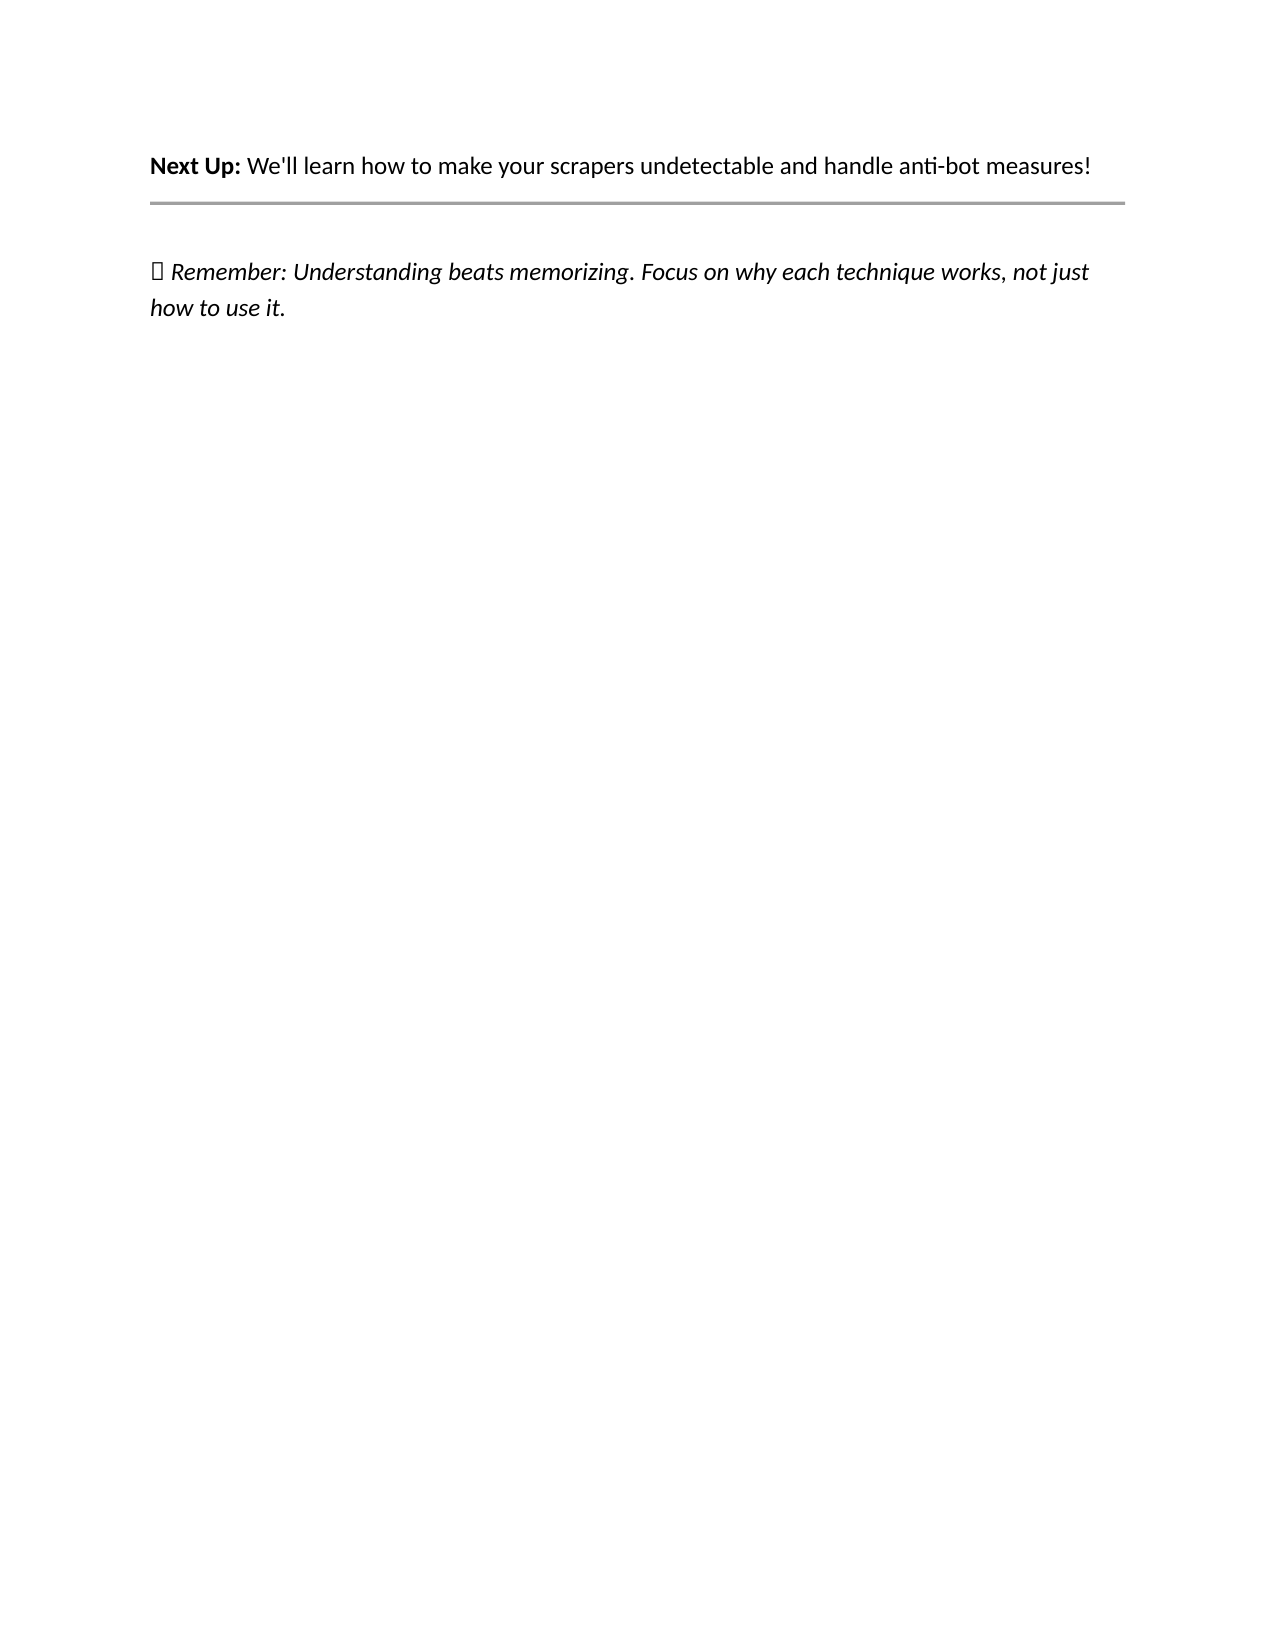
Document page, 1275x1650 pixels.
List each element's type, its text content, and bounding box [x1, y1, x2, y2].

text 💡 Remember: Understanding beats memorizing. Focus on why each technique works, not just how to use it. [150, 253, 1125, 322]
text Next Up: We'll learn how to make your scrapers undetectable and handle anti-bot measures! [150, 150, 1125, 181]
